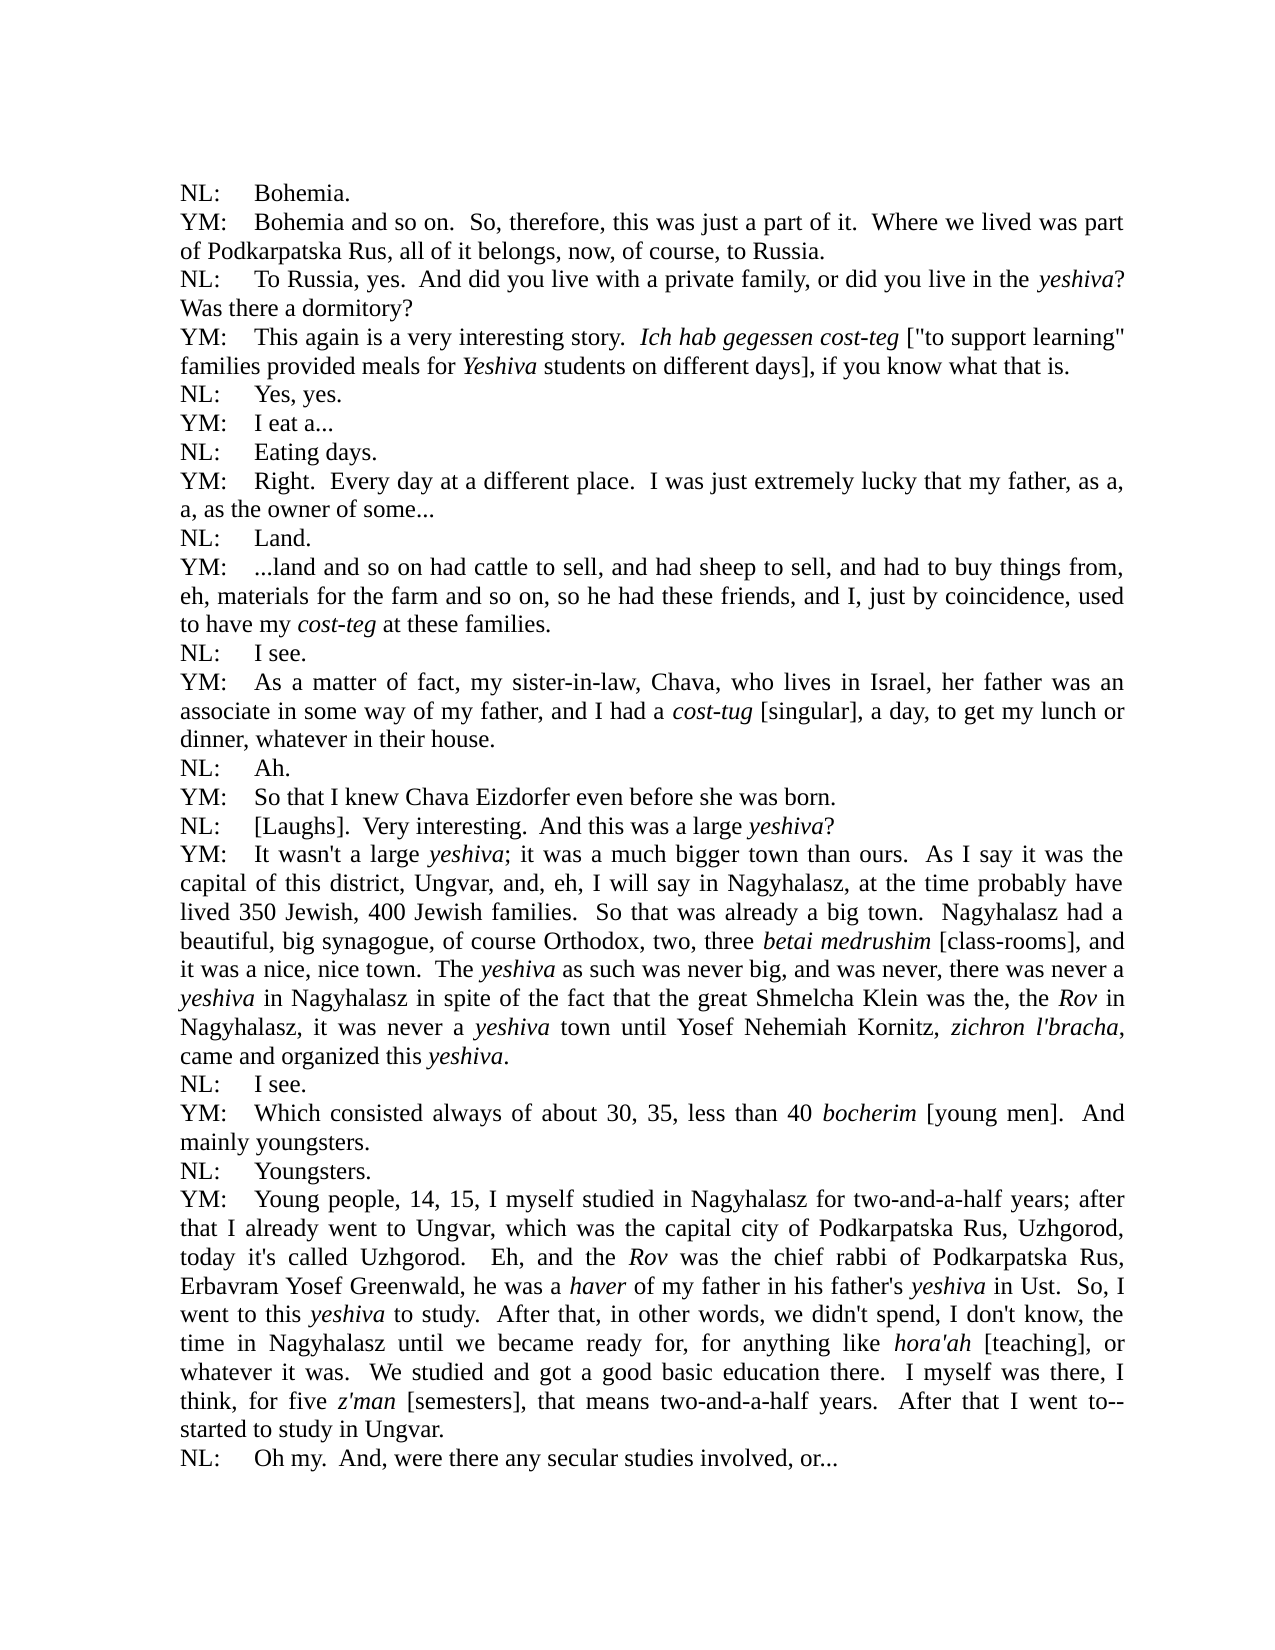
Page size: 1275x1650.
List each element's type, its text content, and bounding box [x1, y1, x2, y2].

text NL: Land. [180, 581, 1125, 609]
text YM: ...land and so on had cattle to sell, and had sheep to sell, and had to buy things from, eh, materials for the farm and so on, so he had these friends, and I, just by coincidence, used to have my cost-teg at these families. [180, 609, 1125, 696]
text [180, 1242, 1125, 1443]
text NL: Yes, yes. [180, 437, 1125, 466]
text YM: I eat a... [180, 466, 1125, 494]
text NL: I see. [180, 1127, 1125, 1156]
text YM: This again is a very interesting story. Ich hab gegessen cost-teg ["to support learning" families provided meals for Yeshiva students on different days], if you know what that is. [180, 379, 1125, 437]
text NL: [Laughs]. Very interesting. And this was a large yeshiva? [180, 868, 1125, 897]
text YM: Czechoslovakia. Now you know that Czechoslovakia consisted of Podkarpatska Rus, Slovakia, Moravia, eh... [180, 178, 1125, 236]
text YM: As a matter of fact, my sister-in-law, Chava, who lives in Israel, her father was an associate in some way of my father, and I had a cost-tug [singular], a day, to get my lunch or dinner, whatever in their house. [180, 724, 1125, 811]
text YM: So that I knew Chava Eizdorfer even before she was born. [180, 839, 1125, 868]
text YM: Bohemia and so on. So, therefore, this was just a part of it. Where we lived was part of Podkarpatska Rus, all of it belongs, now, of course, to Russia. [180, 264, 1125, 322]
text YM: It wasn't a large yeshiva; it was a much bigger town than ours. As I say it was the capital of this district, Ungvar, and, eh, I will say in Nagyhalasz, at the time probably have lived 350 Jewish, 400 Jewish families. So that was already a big town. Nagyhalasz had a beautiful, big synagogue, of course Orthodox, two, three betai medrushim [class-rooms], and it was a nice, nice town. The yeshiva as such was never big, and was never, there was never a yeshiva in Nagyhalasz in spite of the fact that the great Shmelcha Klein was the, the Rov in Nagyhalasz, it was never a yeshiva town until Yosef Nehemiah Kornitz, zichron l'bracha, came and organized this yeshiva. [180, 897, 1125, 1127]
text NL: I see. [180, 696, 1125, 724]
text YM: Right. Every day at a different place. I was just extremely lucky that my father, as a, a, as the owner of some... [180, 523, 1125, 581]
text NL: Youngsters. [180, 1213, 1125, 1242]
text YM: Which consisted always of about 30, 35, less than 40 bocherim [young men]. And mainly youngsters. [180, 1156, 1125, 1213]
text NL: Bohemia. [180, 236, 1125, 264]
text NL: To Russia, yes. And did you live with a private family, or did you live in the yeshiva? Was there a dormitory? [180, 322, 1125, 379]
text NL: Eating days. [180, 494, 1125, 523]
text NL: Ah. [180, 811, 1125, 839]
